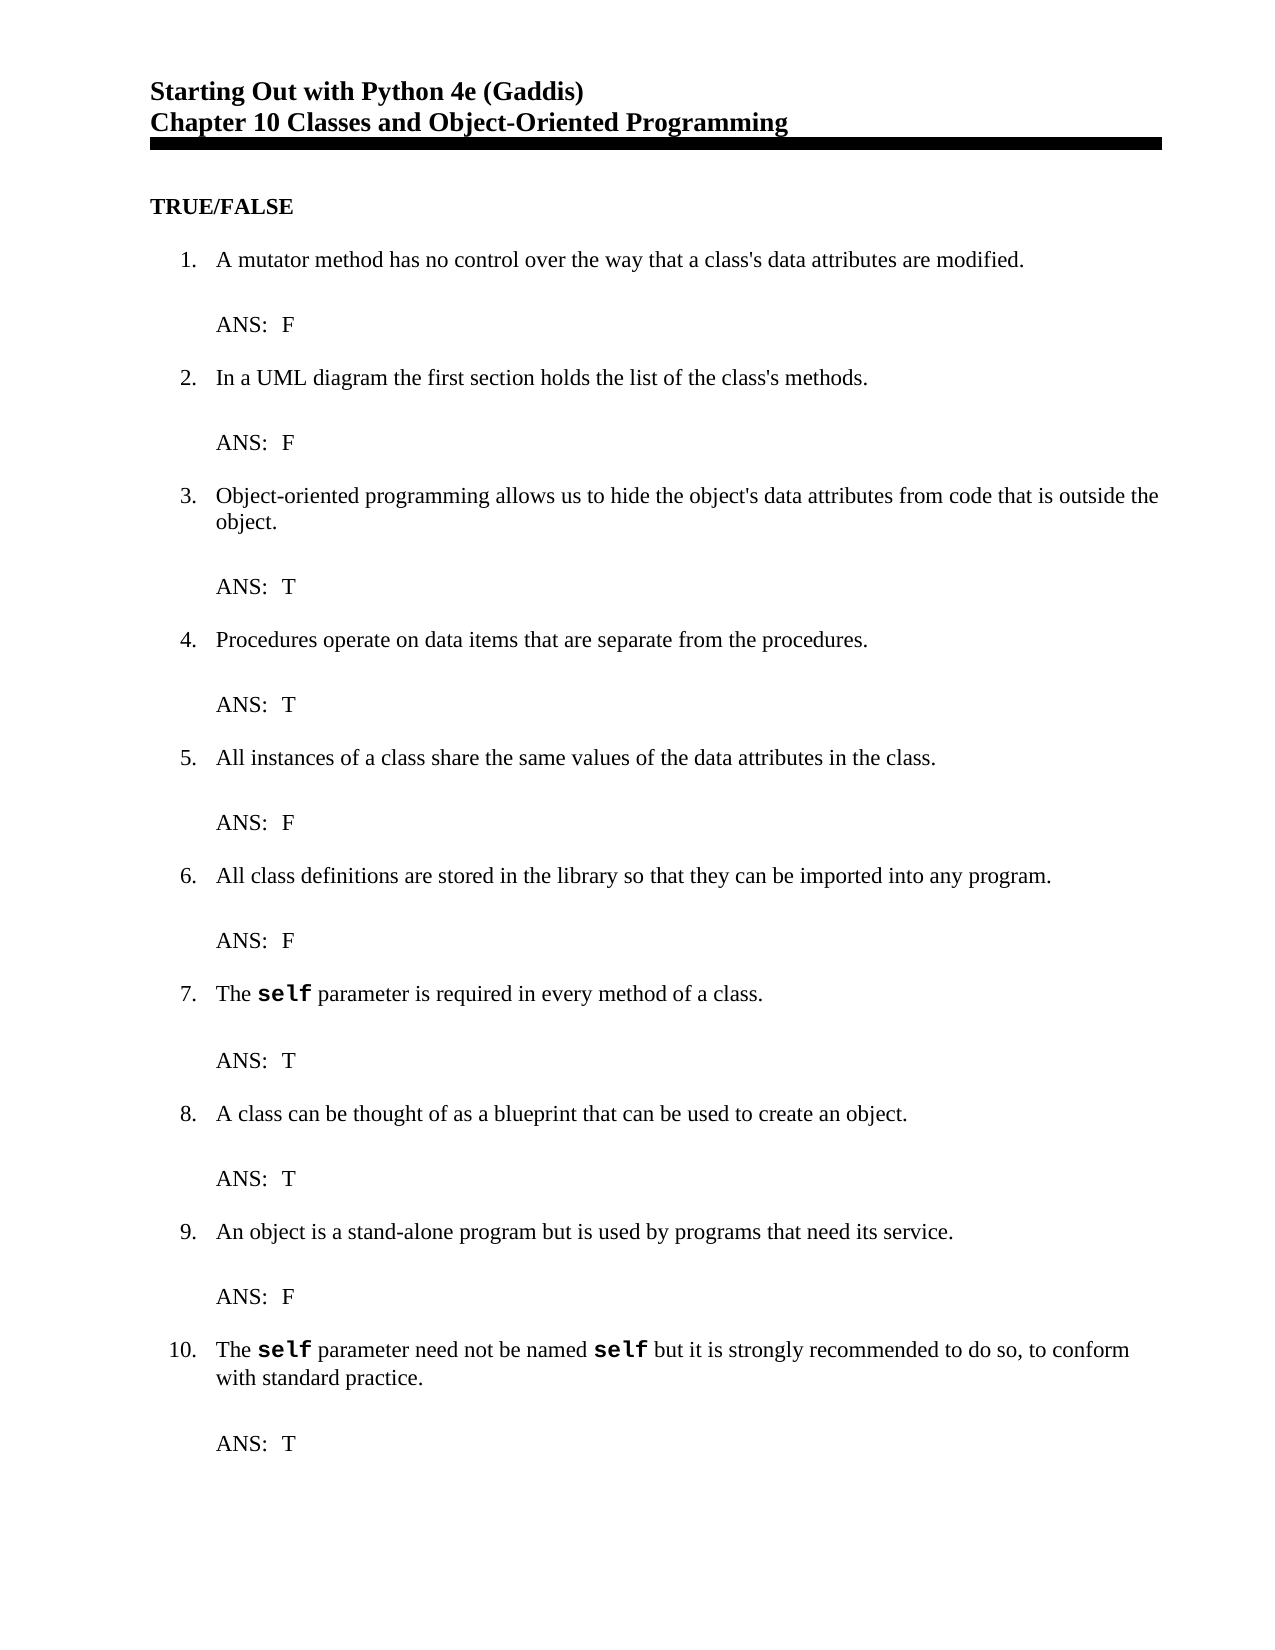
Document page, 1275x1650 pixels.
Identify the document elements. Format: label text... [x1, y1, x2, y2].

text 2. In a UML diagram the first section holds the list of the class's methods. [150, 364, 1162, 390]
text Chapter 10 Classes and Object-Oriented Programming [150, 106, 1162, 137]
text Starting Out with Python 4e (Gaddis) [150, 75, 1162, 106]
text 7. The self parameter is required in every method of a class. [150, 980, 1162, 1008]
text ANS: F [216, 429, 1162, 455]
text 1. A mutator method has no control over the way that a class's data attributes are modified. [150, 246, 1162, 272]
text ANS: F [216, 927, 1162, 954]
text ANS: T [216, 1165, 1162, 1192]
text 4. Procedures operate on data items that are separate from the procedures. [150, 626, 1162, 652]
text 9. An object is a stand-alone program but is used by programs that need its service. [150, 1218, 1162, 1244]
text ANS: T [216, 573, 1162, 600]
text ANS: T [216, 691, 1162, 718]
text ANS: F [216, 809, 1162, 836]
text 10. The self parameter need not be named self but it is strongly recommended to do so, to conform with standard practice. [150, 1336, 1162, 1391]
text 8. A class can be thought of as a blueprint that can be used to create an object. [150, 1100, 1162, 1126]
text ANS: F [216, 311, 1162, 337]
text ANS: F [216, 1283, 1162, 1310]
text ANS: T [216, 1047, 1162, 1074]
text 3. Object-oriented programming allows us to hide the object's data attributes from code that is outside the object. [150, 482, 1162, 534]
text ANS: T [216, 1429, 1162, 1456]
text 6. All class definitions are stored in the library so that they can be imported into any program. [150, 862, 1162, 888]
text TRUE/FALSE [150, 193, 1162, 219]
text 5. All instances of a class share the same values of the data attributes in the class. [150, 744, 1162, 770]
